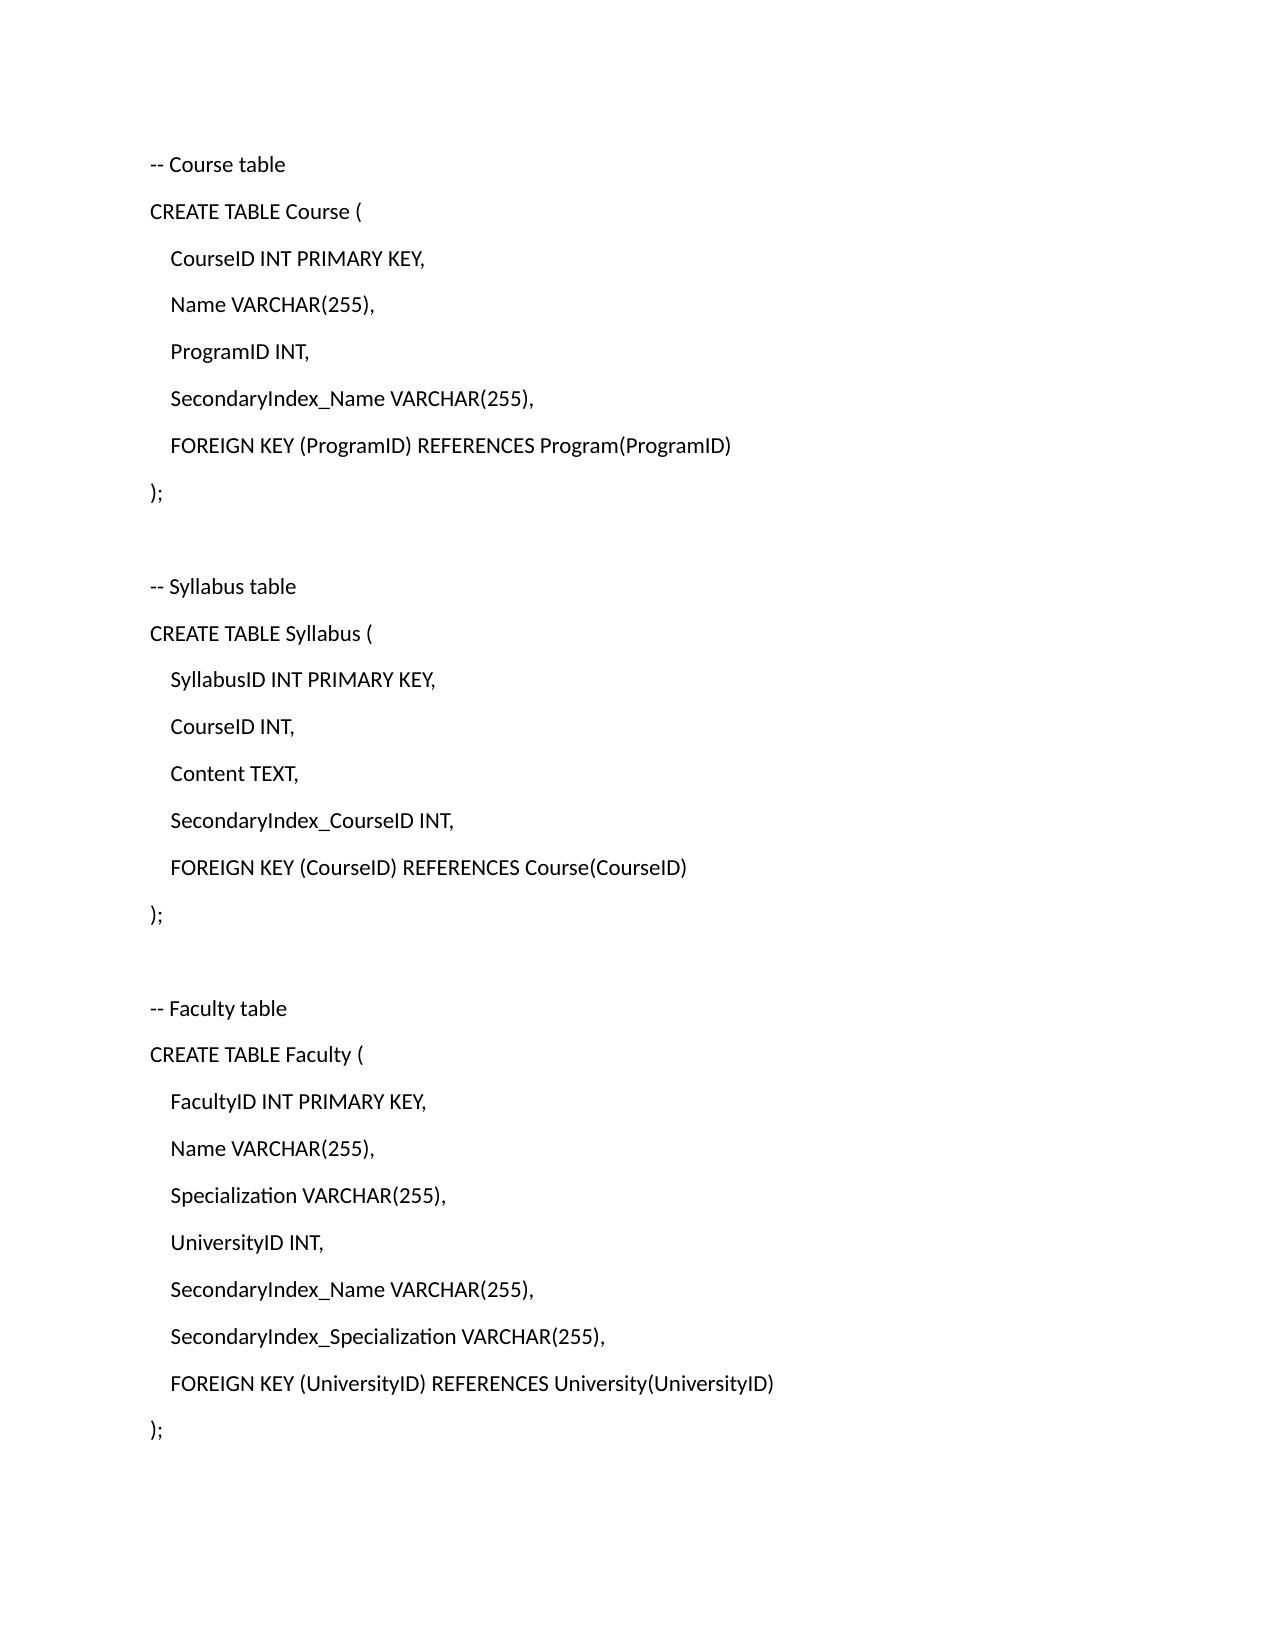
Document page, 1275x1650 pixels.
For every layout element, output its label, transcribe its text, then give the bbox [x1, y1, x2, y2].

text SecondaryIndex_Name VARCHAR(255), [150, 1275, 1125, 1303]
text CourseID INT, [150, 712, 1125, 741]
text SyllabusID INT PRIMARY KEY, [150, 666, 1125, 694]
text CREATE TABLE Course ( [150, 197, 1125, 225]
text SecondaryIndex_Name VARCHAR(255), [150, 384, 1125, 412]
text FOREIGN KEY (UniversityID) REFERENCES University(UniversityID) [150, 1369, 1125, 1397]
text Content TEXT, [150, 759, 1125, 787]
text ProgramID INT, [150, 337, 1125, 366]
text -- Course table [150, 150, 1125, 178]
text UniversityID INT, [150, 1228, 1125, 1256]
text -- Faculty table [150, 994, 1125, 1022]
text ); [150, 1416, 1125, 1444]
text SecondaryIndex_Specialization VARCHAR(255), [150, 1322, 1125, 1350]
text ); [150, 900, 1125, 928]
text CourseID INT PRIMARY KEY, [150, 244, 1125, 272]
text Name VARCHAR(255), [150, 291, 1125, 319]
text CREATE TABLE Syllabus ( [150, 619, 1125, 647]
text SecondaryIndex_CourseID INT, [150, 806, 1125, 834]
text Name VARCHAR(255), [150, 1134, 1125, 1162]
text CREATE TABLE Faculty ( [150, 1041, 1125, 1069]
text ); [150, 478, 1125, 506]
text Specialization VARCHAR(255), [150, 1181, 1125, 1209]
text FOREIGN KEY (ProgramID) REFERENCES Program(ProgramID) [150, 431, 1125, 459]
text FOREIGN KEY (CourseID) REFERENCES Course(CourseID) [150, 853, 1125, 881]
text -- Syllabus table [150, 572, 1125, 600]
text FacultyID INT PRIMARY KEY, [150, 1087, 1125, 1116]
